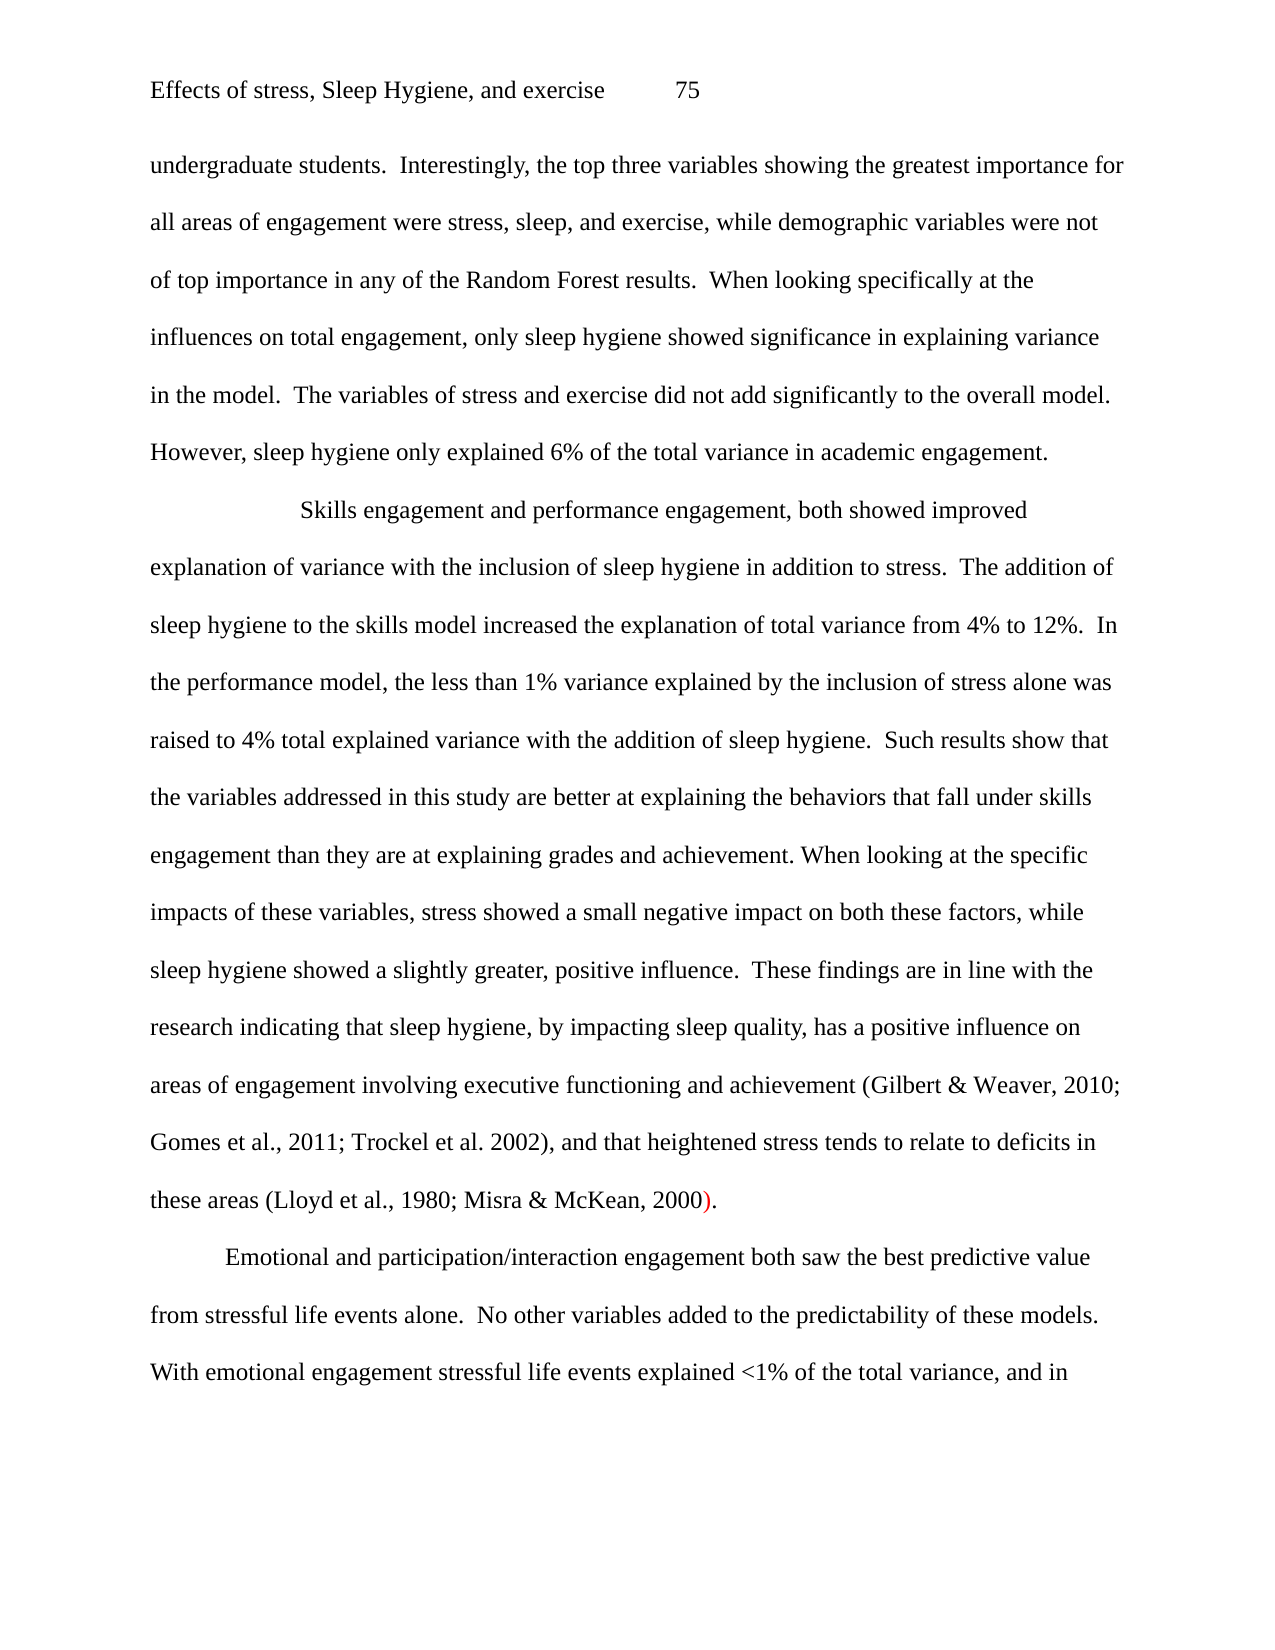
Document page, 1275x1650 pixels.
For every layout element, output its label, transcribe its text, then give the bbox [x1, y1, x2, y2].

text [150, 150, 1125, 466]
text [150, 1242, 1125, 1386]
text Skills engagement and performance engagement, both showed improved explanation of variance with the inclusion of sleep hygiene in addition to stress. The addition of sleep hygiene to the skills model increased the explanation of total variance from 4% to 12%. In the performance model, the less than 1% variance explained by the inclusion of stress alone was raised to 4% total explained variance with the addition of sleep hygiene. Such results show that the variables addressed in this study are better at explaining the behaviors that fall under skills engagement than they are at explaining grades and achievement. When looking at the specific impacts of these variables, stress showed a small negative impact on both these factors, while sleep hygiene showed a slightly greater, positive influence. These findings are in line with the research indicating that sleep hygiene, by impacting sleep quality, has a positive influence on areas of engagement involving executive functioning and achievement (Gilbert & Weaver, 2010; Gomes et al., 2011; Trockel et al. 2002), and that heightened stress tends to relate to deficits in these areas (Lloyd et al., 1980; Misra & McKean, 2000). [150, 495, 1125, 1214]
